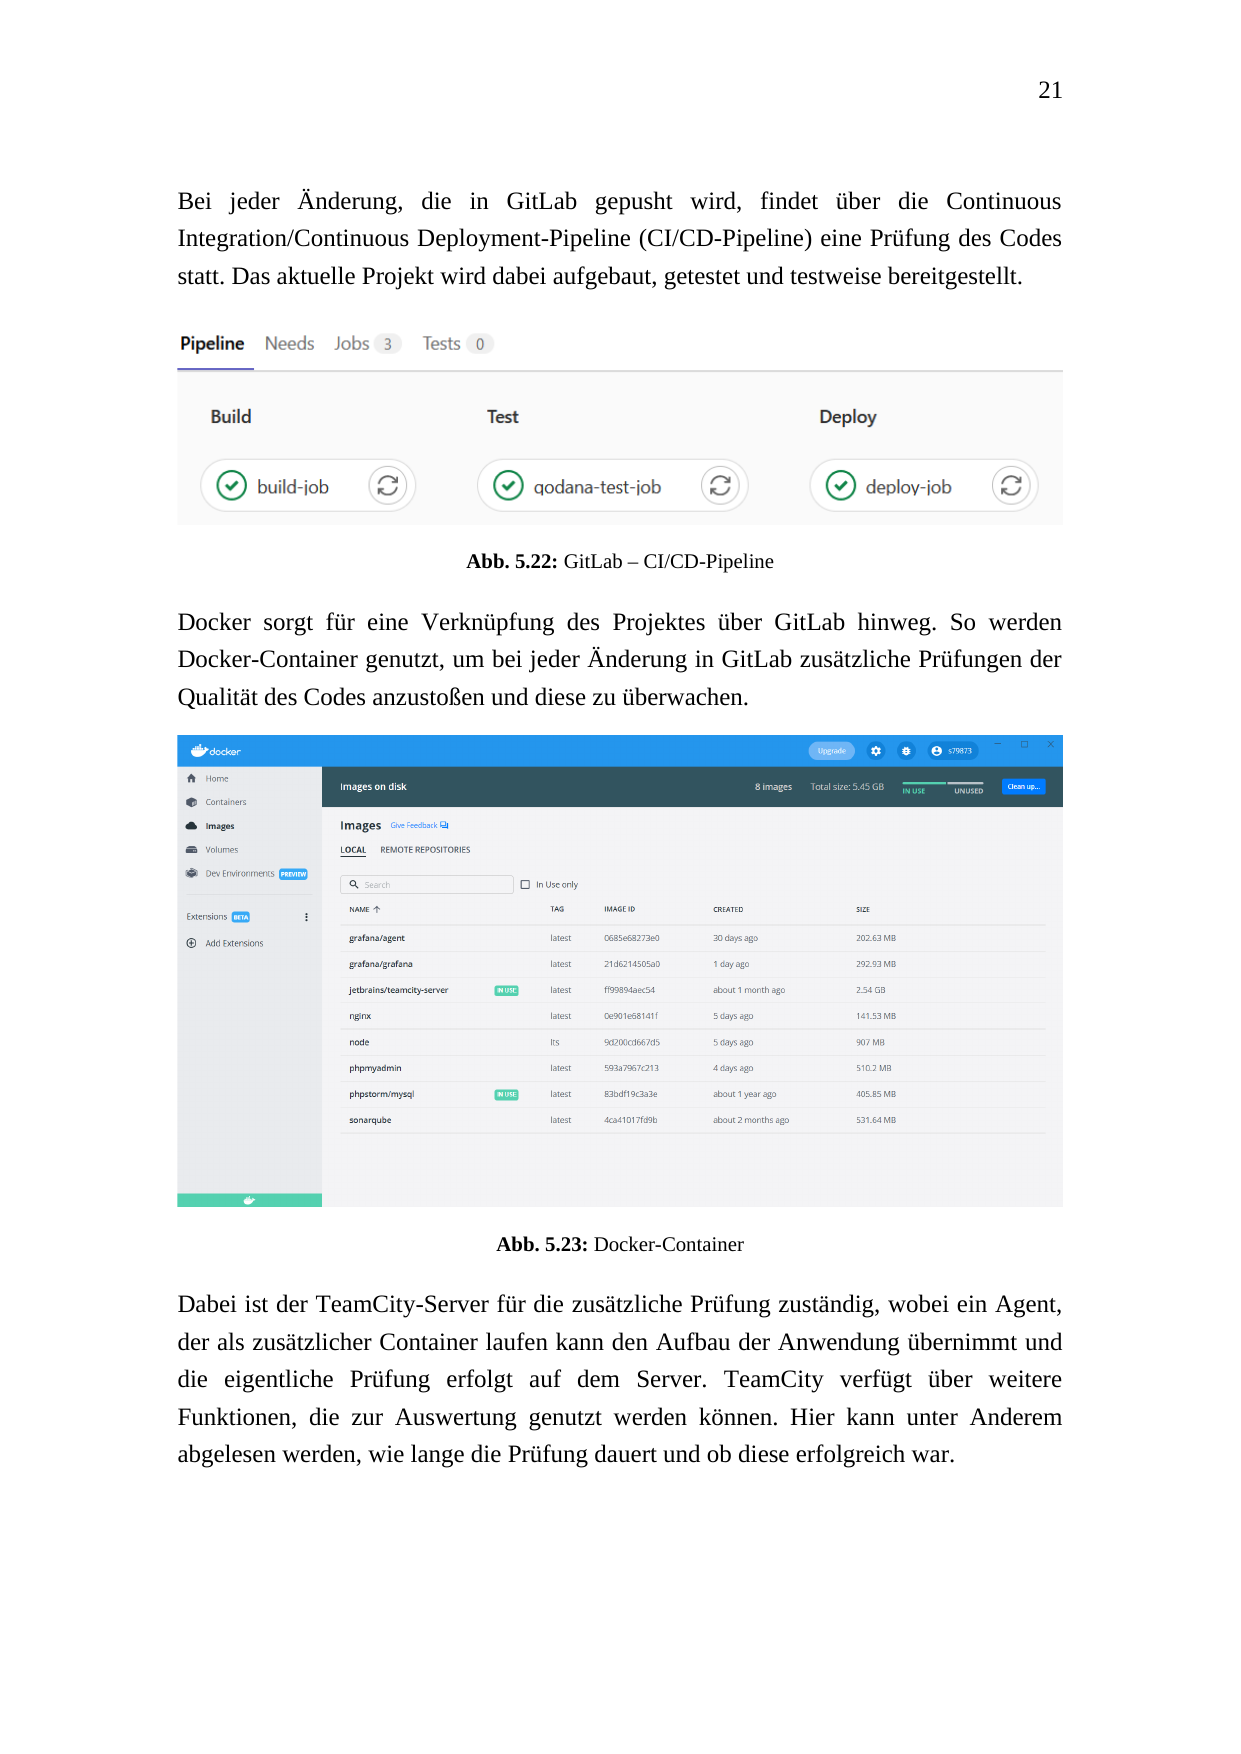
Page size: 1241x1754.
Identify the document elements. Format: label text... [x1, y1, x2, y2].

text Bei jeder Änderung, die in GitLab gepusht wird, findet über die Continuous Integration/Continuous Deployment-Pipeline (CI/CD-Pipeline) eine Prüfung des Codes statt. Das aktuelle Projekt wird dabei aufgebaut, getestet und testweise bereitgestellt. [177, 177, 1063, 290]
text Docker sorgt für eine Verknüpfung des Projektes über GitLab hinweg. So werden Docker-Container genutzt, um bei jeder Änderung in GitLab zusätzliche Prüfungen der Qualität des Codes anzustoßen und diese zu überwachen. [177, 598, 1063, 711]
picture [177, 314, 1063, 525]
text Dabei ist der TeamCity-Server für die zusätzliche Prüfung zuständig, wobei ein Agent, der als zusätzlicher Container laufen kann den Aufbau der Anwendung übernimmt und die eigentliche Prüfung erfolgt auf dem Server. TeamCity verfügt über weitere Funktionen, die zur Auswertung genutzt werden können. Hier kann unter Anderem abgelesen werden, wie lange die Prüfung dauert und ob diese erfolgreich war. [177, 1281, 1063, 1468]
picture [177, 735, 1063, 1207]
